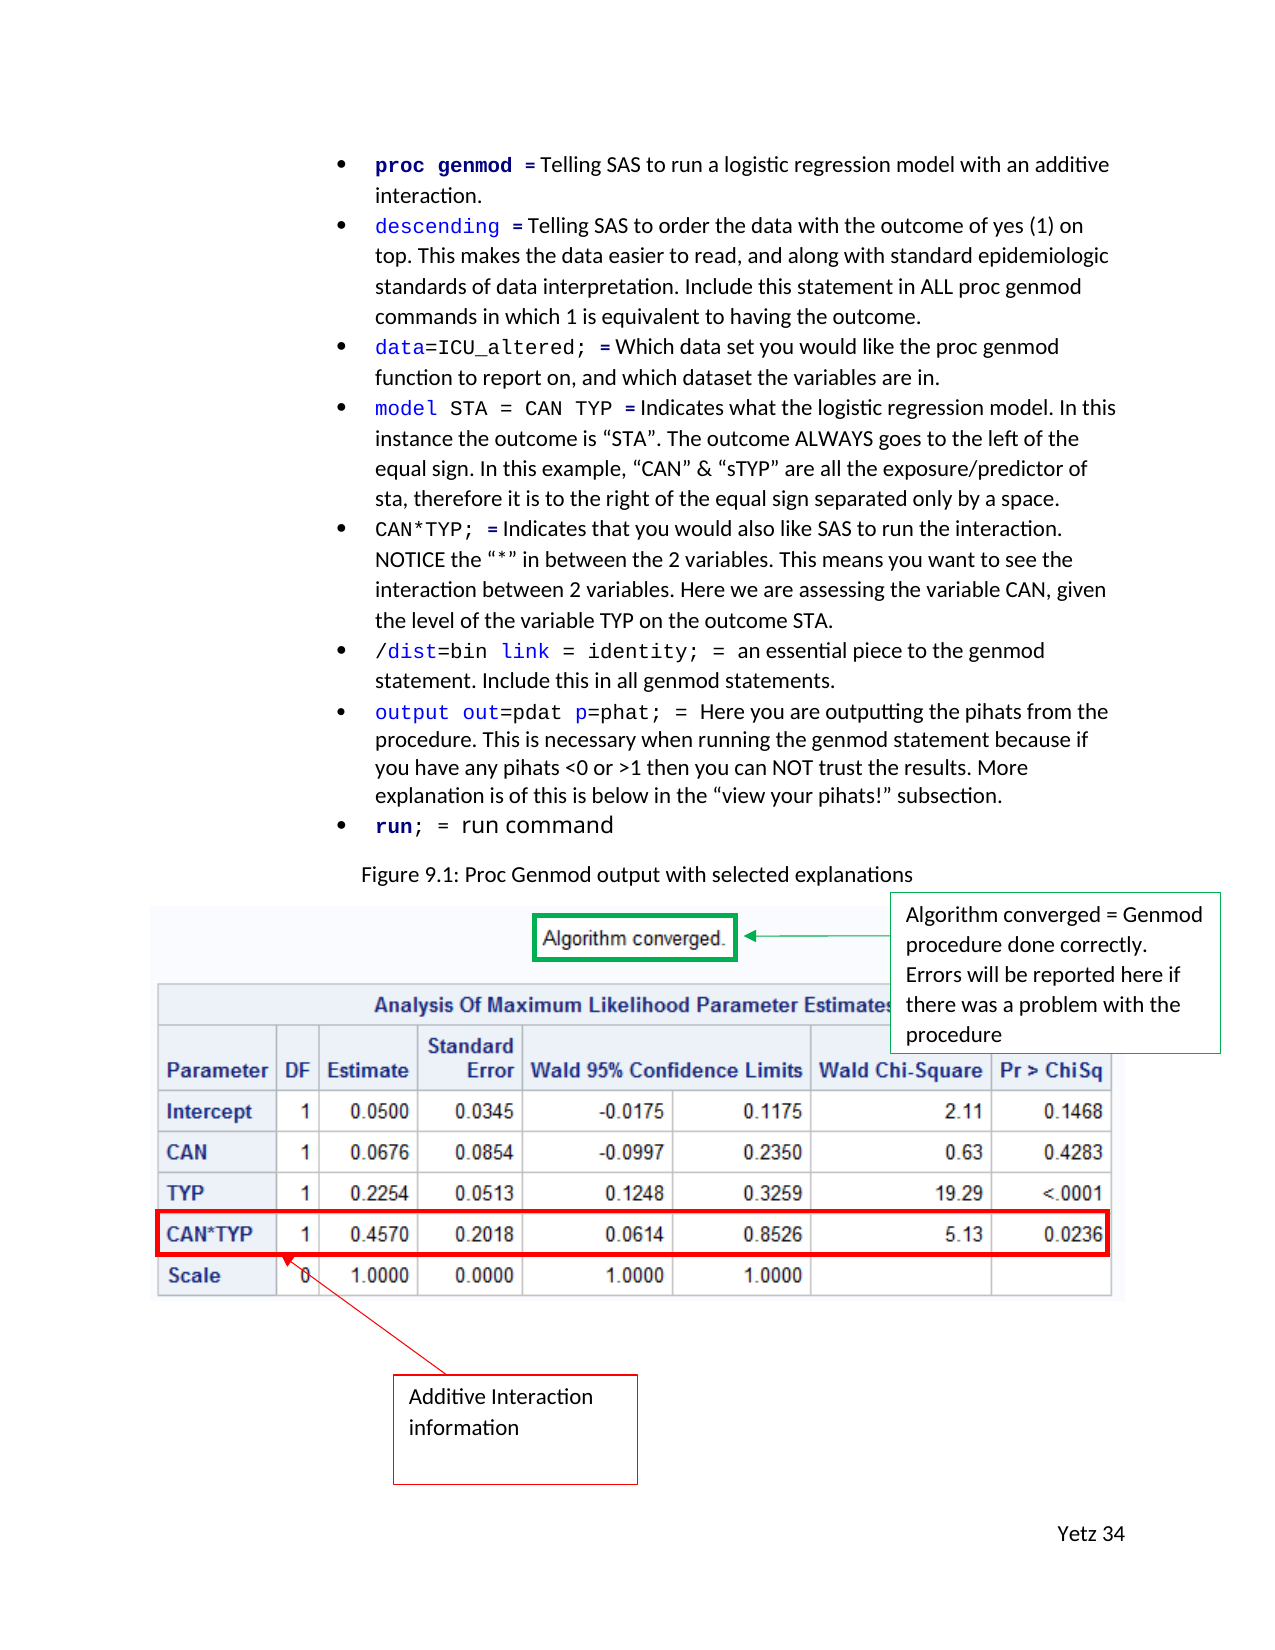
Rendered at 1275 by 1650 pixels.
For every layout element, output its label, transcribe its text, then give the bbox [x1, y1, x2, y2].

text Figure 9.1: Proc Genmod output with selected explanations [150, 860, 1125, 888]
list CAN*TYP; = Indicates that you would also like SAS to run the interaction. NOTICE the “*” in between the 2 variables. This means you want to see the interaction between 2 variables. Here we are assessing the variable CAN, given the level of the variable TYP on the outcome STA. [337, 514, 1125, 634]
list descending = Telling SAS to order the data with the outcome of yes (1) on top. This makes the data easier to read, and along with standard epidemiologic standards of data interpretation. Include this statement in ALL proc genmod commands in which 1 is equivalent to having the outcome. [337, 211, 1125, 330]
picture [160, 1213, 1105, 1252]
list data=ICU_altered; = Which data set you would like the proc genmod function to report on, and which dataset the variables are in. [337, 332, 1125, 391]
picture [150, 906, 1125, 1301]
list run; = run command [337, 809, 1125, 841]
list proc genmod = Telling SAS to run a logistic regression model with an additive interaction. [337, 150, 1125, 209]
list output out=pdat p=phat; = Here you are outputting the pihats from the procedure. This is necessary when running the genmod statement because if you have any pihats <0 or >1 then you can NOT trust the results. More explanation is of this is below in the “view your pihats!” subsection. [337, 697, 1125, 809]
list model STA = CAN TYP = Indicates what the logistic regression model. In this instance the outcome is “STA”. The outcome ALWAYS goes to the left of the equal sign. In this example, “CAN” & “sTYP” are all the exposure/predictor of sta, therefore it is to the right of the equal sign separated only by a space. [337, 393, 1125, 512]
list /dist=bin link = identity; = an essential piece to the genmod statement. Include this in all genmod statements. [337, 636, 1125, 695]
